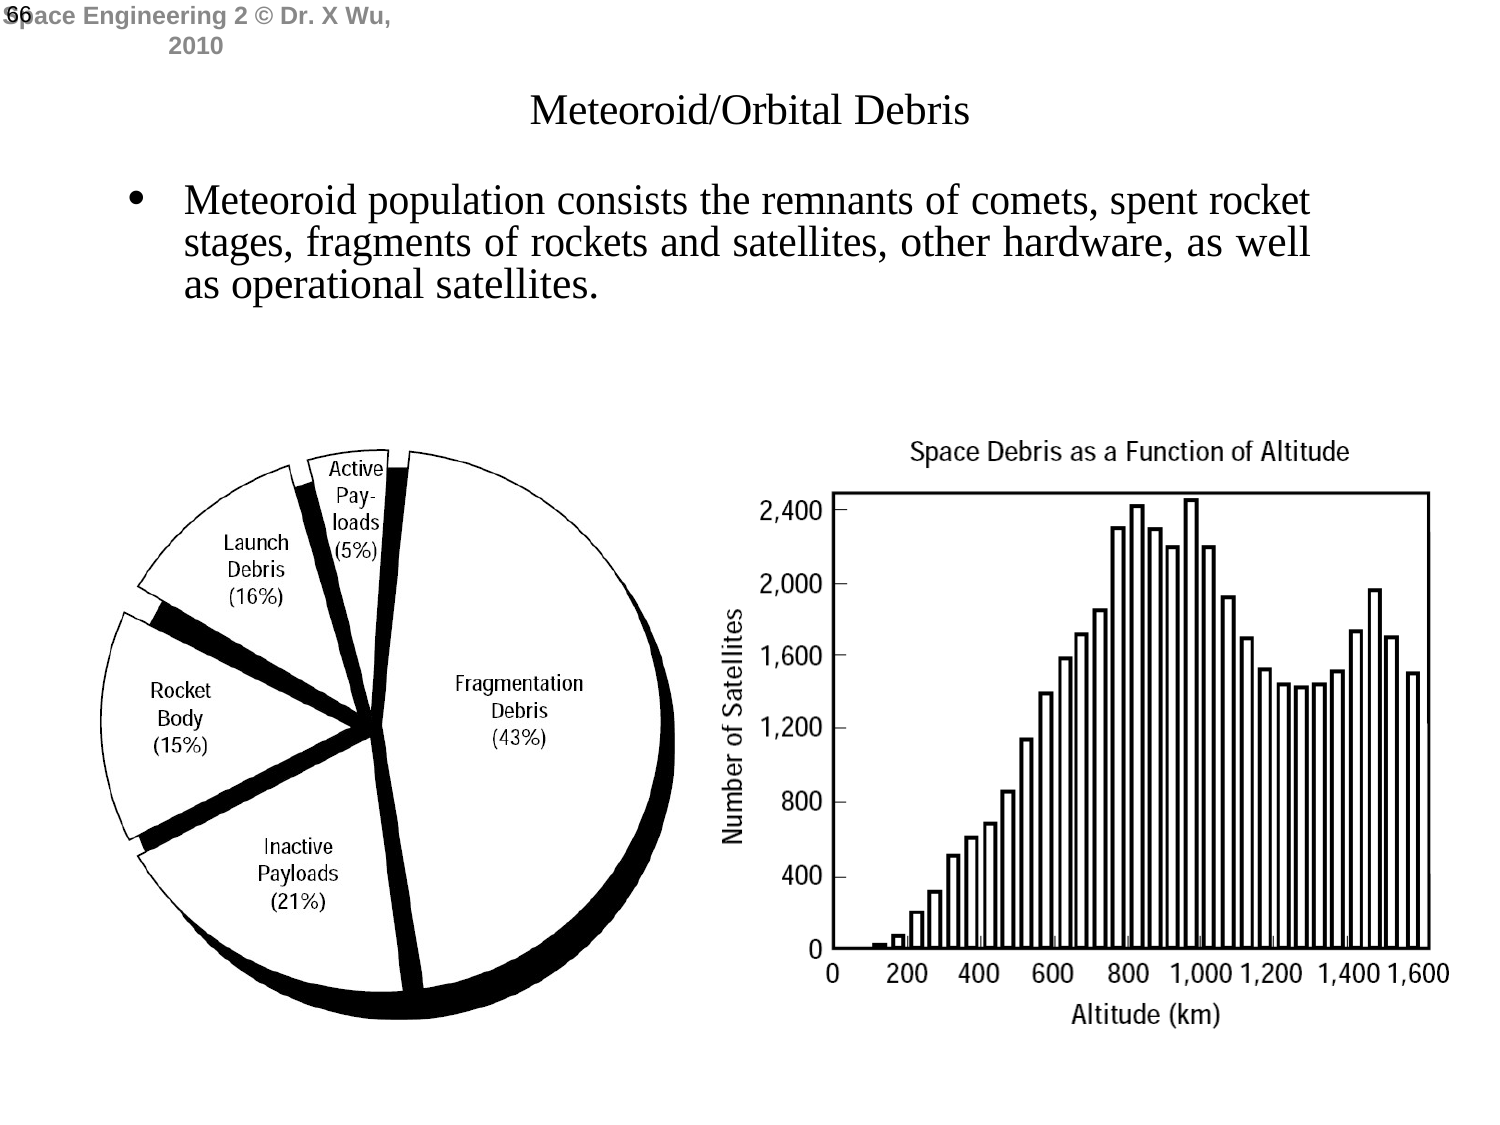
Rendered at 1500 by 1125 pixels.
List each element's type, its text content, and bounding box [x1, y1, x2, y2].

list Meteoroid population consists the remnants of comets, spent rocket stages, fragments of rockets and satellites, other hardware, as well as operational satellites. [127, 177, 1311, 308]
picture [99, 449, 675, 1020]
subtitle Meteoroid/Orbital Debris [109, 48, 1390, 144]
picture [721, 440, 1449, 1029]
